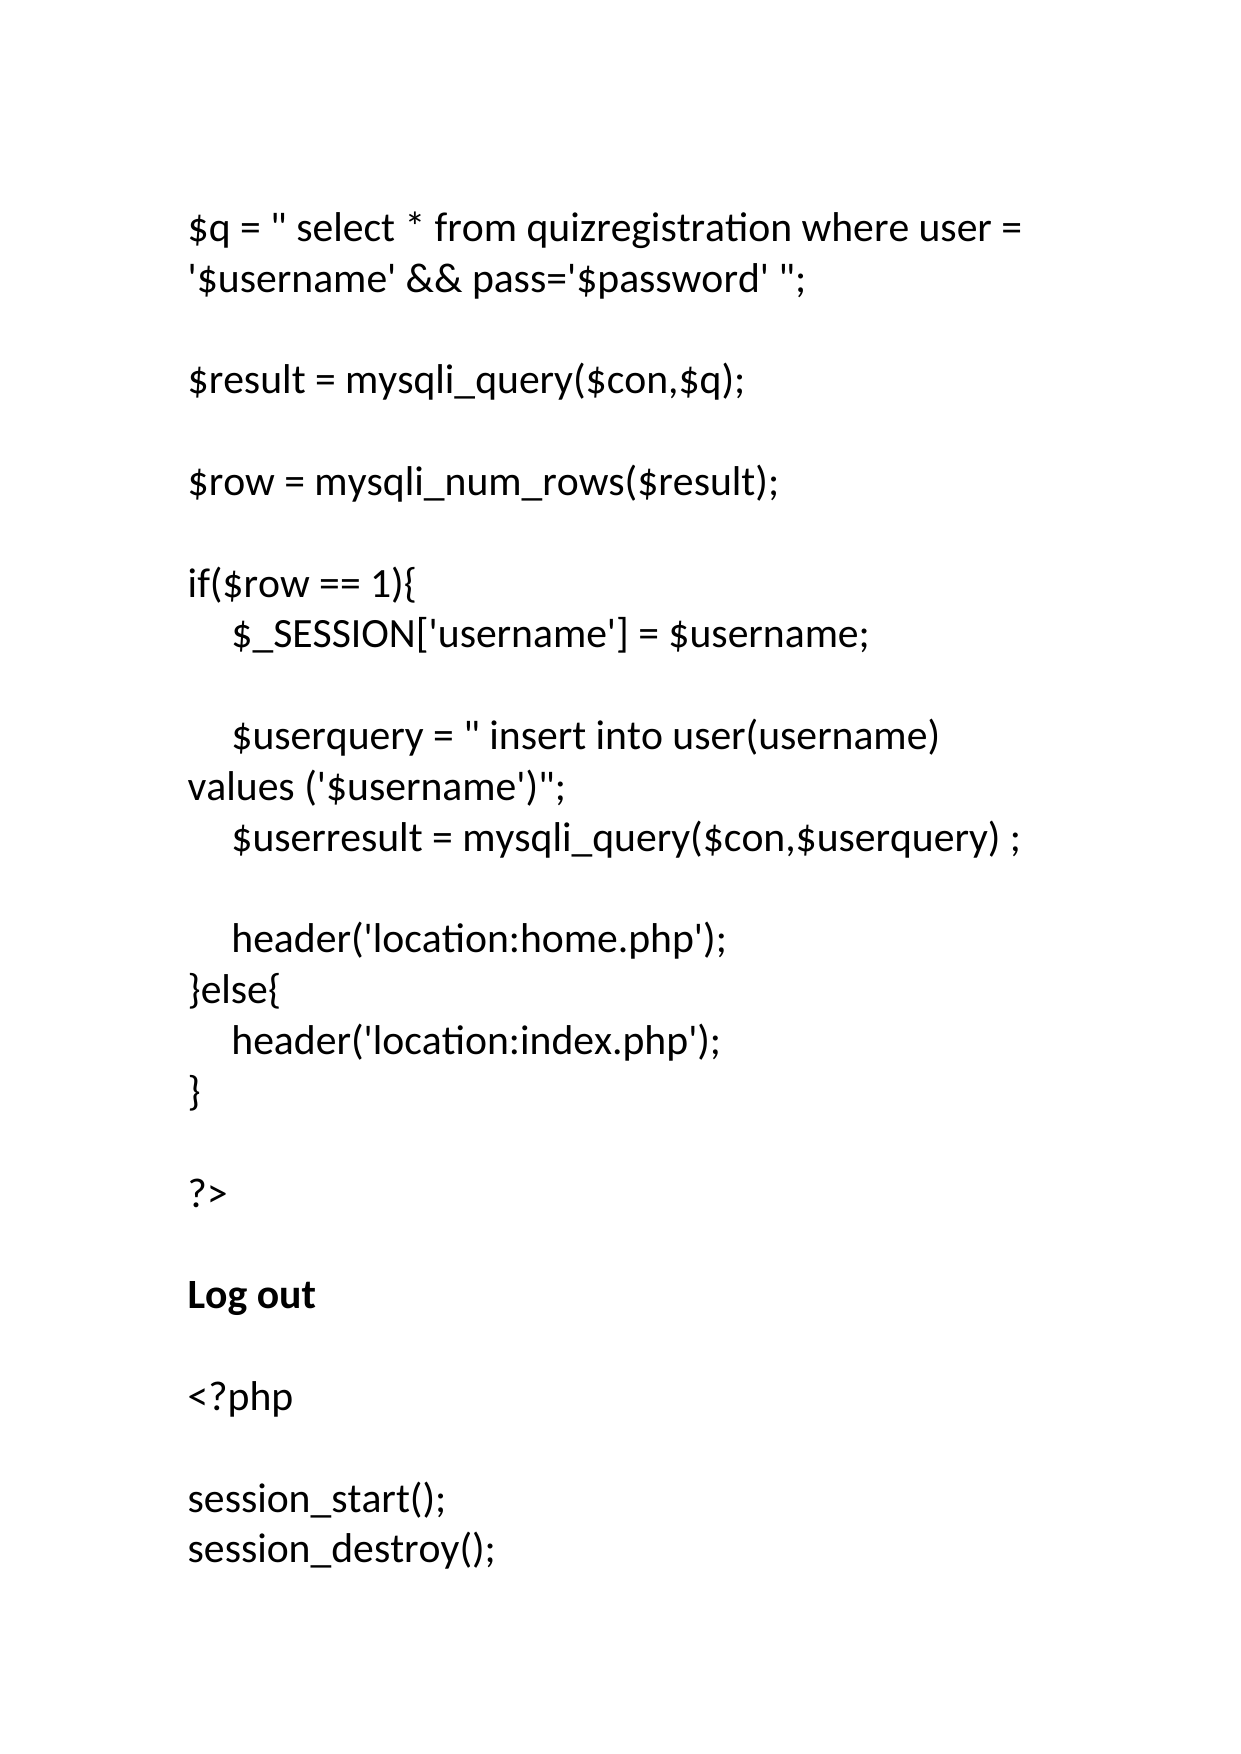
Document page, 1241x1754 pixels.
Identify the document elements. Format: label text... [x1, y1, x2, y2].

text ?> [187, 1167, 1053, 1217]
text $q = " select * from quizregistration where user = '$username' && pass='$password' "; [187, 201, 1053, 302]
text $userquery = " insert into user(username) values ('$username')"; [187, 709, 1053, 811]
text } [187, 1065, 1053, 1116]
text }else{ [187, 963, 1053, 1014]
text header('location:home.php'); [187, 912, 1053, 963]
text session_destroy(); [187, 1522, 1053, 1573]
text $_SESSION['username'] = $username; [187, 607, 1053, 658]
text header('location:index.php'); [187, 1014, 1053, 1065]
text if($row == 1){ [187, 557, 1053, 607]
text $userresult = mysqli_query($con,$userquery) ; [187, 811, 1053, 862]
text session_start(); [187, 1472, 1053, 1522]
text $result = mysqli_query($con,$q); [187, 353, 1053, 404]
text <?php [187, 1370, 1053, 1421]
text $row = mysqli_num_rows($result); [187, 455, 1053, 506]
text Log out [187, 1268, 1053, 1319]
